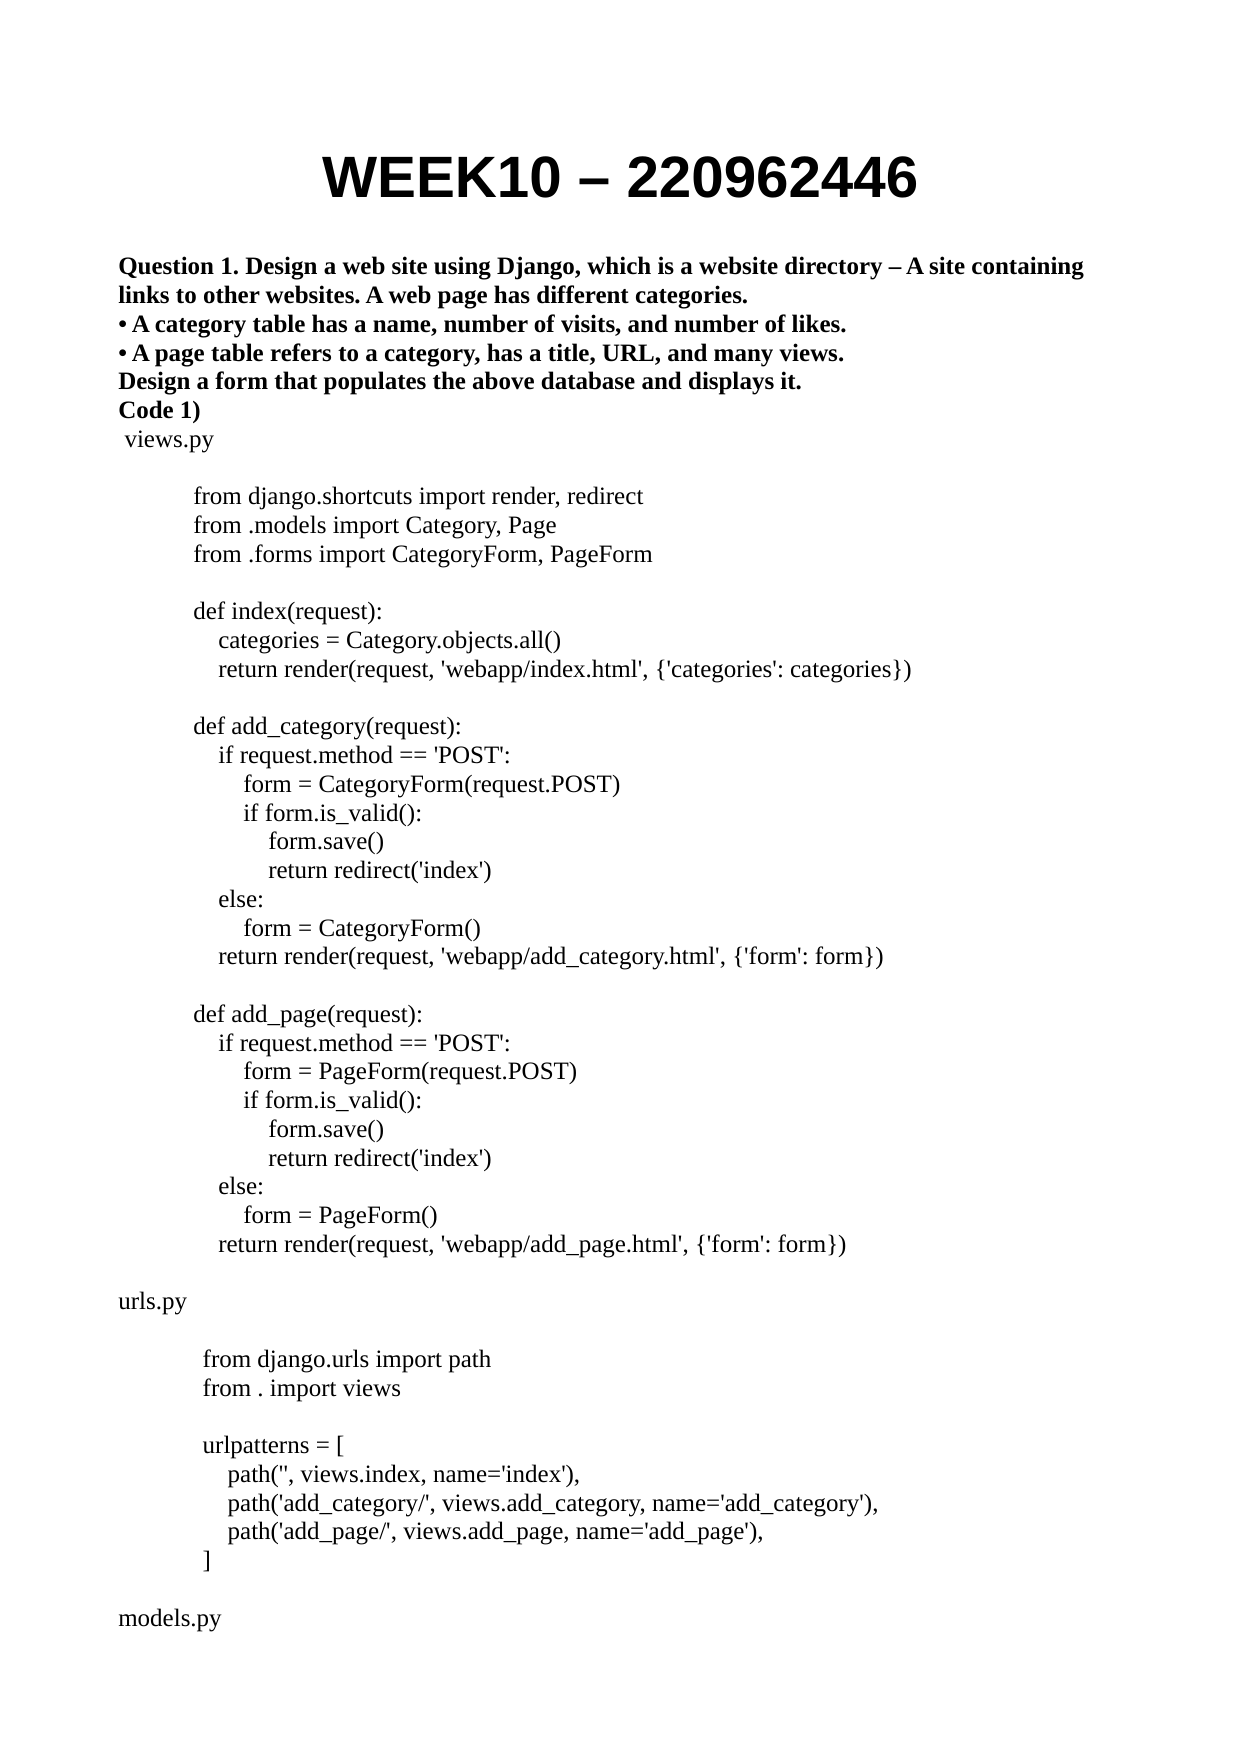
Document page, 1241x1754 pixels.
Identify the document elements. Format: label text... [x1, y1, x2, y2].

text form.save() [193, 1114, 1122, 1143]
text if request.method == 'POST': [193, 1028, 1122, 1056]
text from .forms import CategoryForm, PageForm [193, 539, 1122, 568]
text def add_page(request): [193, 999, 1122, 1028]
text return redirect('index') [193, 855, 1122, 884]
text path('', views.index, name='index'), [202, 1459, 1122, 1488]
text if form.is_valid(): [193, 798, 1122, 826]
text models.py [118, 1603, 1122, 1631]
text return render(request, 'webapp/add_category.html', {'form': form}) [193, 941, 1122, 970]
text form.save() [193, 826, 1122, 855]
text def add_category(request): [193, 711, 1122, 740]
text return redirect('index') [193, 1143, 1122, 1171]
title WEEK10 – 220962446 [118, 143, 1122, 210]
text Design a form that populates the above database and displays it. [118, 366, 1122, 395]
text urls.py [118, 1286, 1122, 1315]
text if form.is_valid(): [193, 1085, 1122, 1114]
text def index(request): [193, 596, 1122, 625]
text form = CategoryForm(request.POST) [193, 769, 1122, 798]
text ] [202, 1545, 1122, 1574]
text path('add_category/', views.add_category, name='add_category'), [202, 1488, 1122, 1516]
text form = PageForm() [193, 1200, 1122, 1229]
text if request.method == 'POST': [193, 740, 1122, 769]
text urlpatterns = [ [202, 1430, 1122, 1459]
text categories = Category.objects.all() [193, 625, 1122, 654]
text from django.urls import path [202, 1344, 1122, 1373]
text Code 1) [118, 395, 1122, 424]
text views.py [118, 424, 1122, 453]
text return render(request, 'webapp/add_page.html', {'form': form}) [193, 1229, 1122, 1258]
text else: [193, 1171, 1122, 1200]
text form = CategoryForm() [193, 913, 1122, 941]
text Question 1. Design a web site using Django, which is a website directory – A site containing [118, 251, 1122, 280]
text • A page table refers to a category, has a title, URL, and many views. [118, 338, 1122, 366]
text from .models import Category, Page [193, 510, 1122, 539]
text form = PageForm(request.POST) [193, 1056, 1122, 1085]
text path('add_page/', views.add_page, name='add_page'), [202, 1516, 1122, 1545]
text from django.shortcuts import render, redirect [193, 481, 1122, 510]
text • A category table has a name, number of visits, and number of likes. [118, 309, 1122, 338]
text return render(request, 'webapp/index.html', {'categories': categories}) [193, 654, 1122, 683]
text from . import views [202, 1373, 1122, 1401]
text else: [193, 884, 1122, 913]
text links to other websites. A web page has different categories. [118, 280, 1122, 309]
